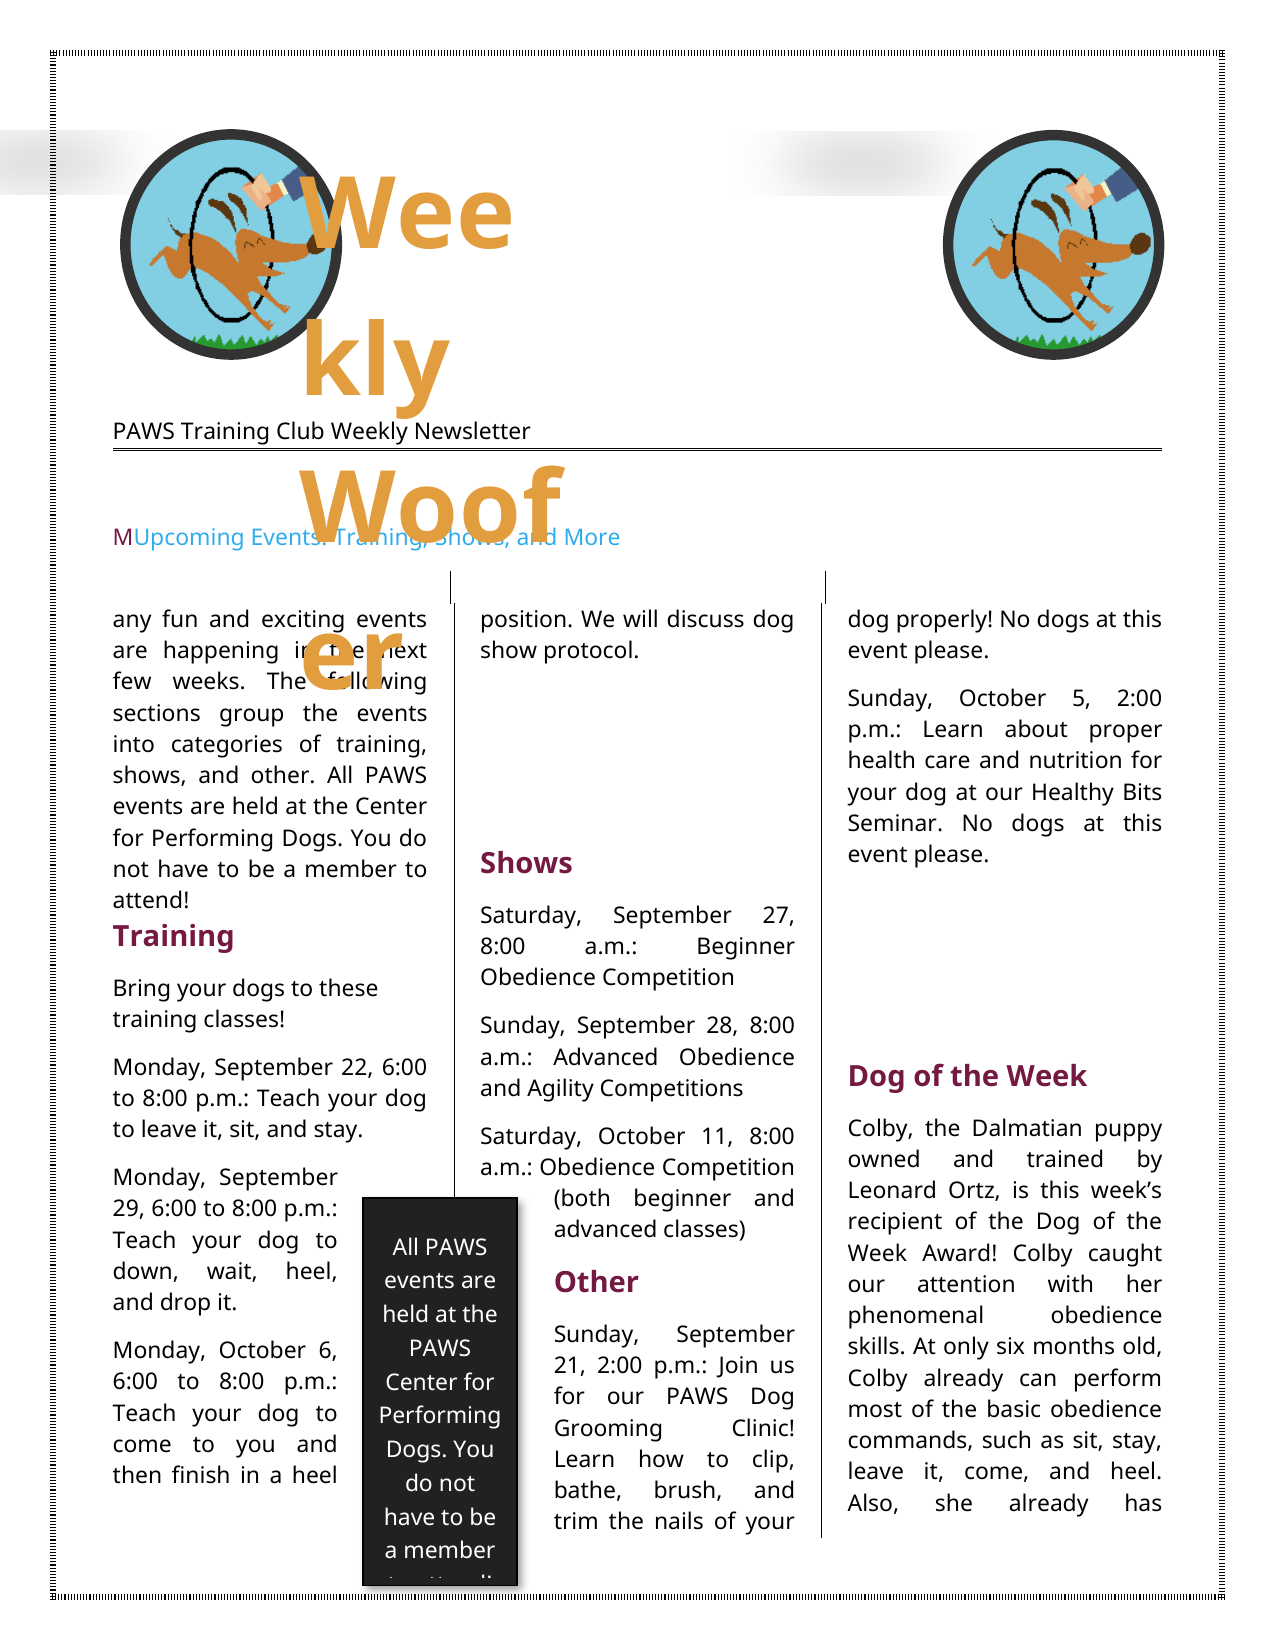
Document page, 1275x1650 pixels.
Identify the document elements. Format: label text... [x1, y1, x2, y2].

text Saturday, October 11, 8:00 a.m.: Obedience Competition (both beginner and advanced classes) [480, 1120, 795, 1245]
text Sunday, September 28, 8:00 a.m.: Advanced Obedience and Agility Competitions [480, 1009, 795, 1103]
picture [131, 140, 331, 349]
text Shows [480, 842, 795, 882]
picture [318, 194, 329, 234]
text Other [528, 1261, 795, 1301]
text Upcoming Events: Training, Shows, and More [112, 521, 1162, 552]
text Bring your dogs to these training classes! [112, 972, 427, 1034]
text Sunday, September 21, 2:00 p.m.: Join us for our PAWS Dog Grooming Clinic! Learn how to clip, bathe, brush, and trim the nails of your dog properly! No dogs at this event please. [528, 1318, 795, 1536]
text Monday, October 6, 6:00 to 8:00 p.m.: Teach your dog to come to you and then finish in a heel position. We will discuss dog show protocol. [480, 603, 795, 665]
text Monday, September 22, 6:00 to 8:00 p.m.: Teach your dog to leave it, sit, and stay. [112, 1051, 427, 1144]
picture [954, 141, 1153, 349]
text Training [112, 915, 427, 955]
text PAWS Training Club Weekly Newsletter [112, 415, 1162, 451]
text Saturday, September 27, 8:00 a.m.: Beginner Obedience Competition [480, 899, 795, 993]
text Monday, October 6, 6:00 to 8:00 p.m.: Teach your dog to come to you and then finish in a heel position. We will discuss dog show protocol. [112, 1334, 361, 1490]
text any fun and exciting events are happening in the next few weeks. The following sections group the events into categories of training, shows, and other. All PAWS events are held at the Center for Performing Dogs. You do not have to be a member to attend! [112, 603, 427, 915]
text Monday, September 29, 6:00 to 8:00 p.m.: Teach your dog to down, wait, heel, and drop it. [112, 1161, 427, 1317]
text Dog of the Week [847, 1055, 1162, 1095]
text Sunday, October 5, 2:00 p.m.: Learn about proper health care and nutrition for your dog at our Healthy Bits Seminar. No dogs at this event please. [847, 682, 1162, 869]
text Sunday, September 21, 2:00 p.m.: Join us for our PAWS Dog Grooming Clinic! Learn how to clip, bathe, brush, and trim the nails of your dog properly! No dogs at this event please. [847, 603, 1162, 665]
